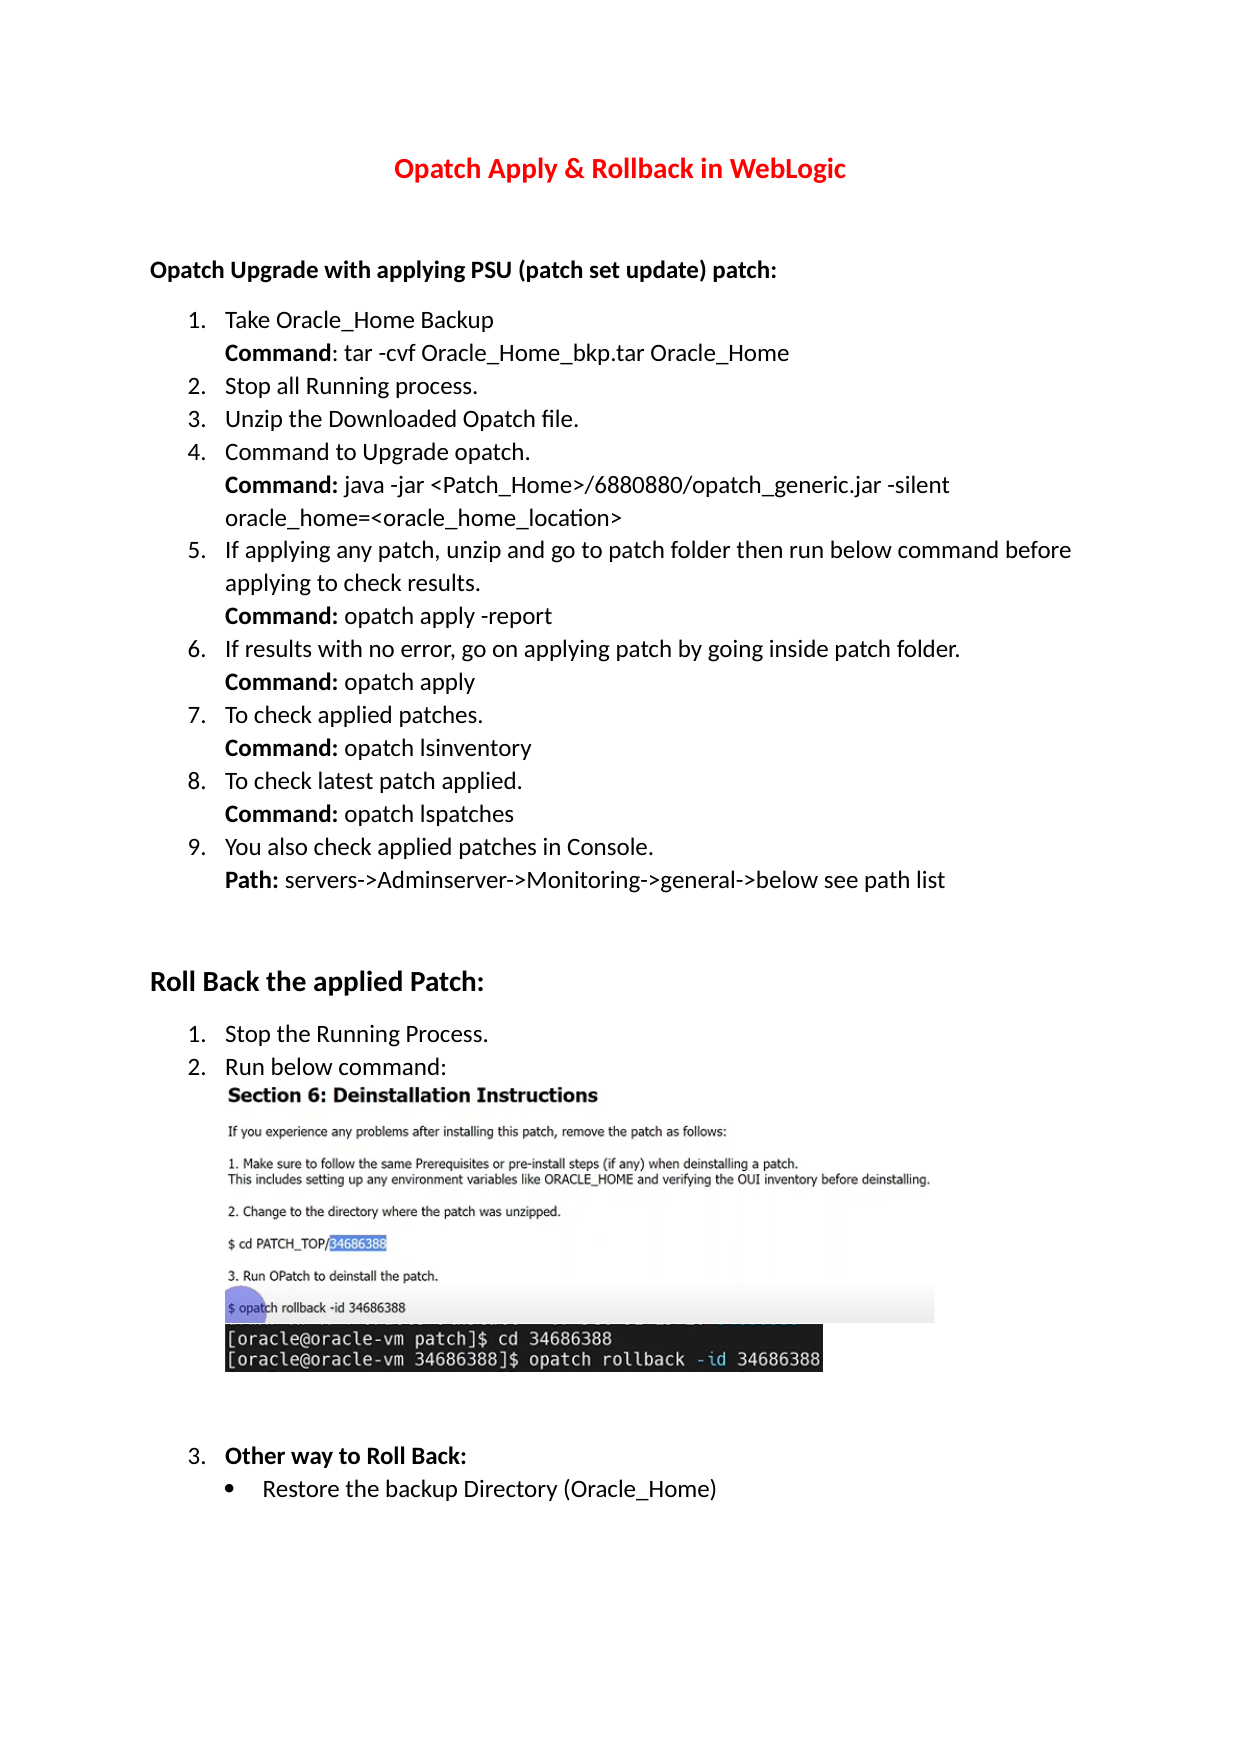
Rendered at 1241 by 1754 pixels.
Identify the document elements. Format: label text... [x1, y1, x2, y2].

list Command: java -jar <Patch_Home>/6880880/opatch_generic.jar -silent oracle_home=<oracle_home_location> [225, 469, 1090, 532]
text Opatch Upgrade with applying PSU (patch set update) patch: [150, 255, 1090, 285]
list You also check applied patches in Console. [187, 831, 1090, 861]
list Run below command: [187, 1051, 1090, 1082]
list Other way to Roll Back: [187, 1440, 1090, 1471]
picture [225, 1083, 935, 1323]
list Command: opatch lspatches [225, 798, 1090, 828]
list Stop the Running Process. [187, 1018, 1090, 1049]
picture [225, 1324, 823, 1372]
list To check applied patches. [187, 699, 1090, 730]
list Stop all Running process. [187, 370, 1090, 401]
list Command: tar -cvf Oracle_Home_bkp.tar Oracle_Home [225, 337, 1090, 368]
list If results with no error, go on applying patch by going inside patch folder. [187, 633, 1090, 664]
text Opatch Apply & Rollback in WebLogic [150, 150, 1090, 186]
list Command: opatch lsinventory [225, 732, 1090, 763]
list Command: opatch apply -report [225, 601, 1090, 631]
list To check latest patch applied. [187, 765, 1090, 796]
list Command to Upgrade opatch. [187, 436, 1090, 466]
list Take Oracle_Home Backup [187, 304, 1090, 335]
list If applying any patch, unzip and go to patch folder then run below command before applying to check results. [187, 535, 1090, 598]
list Unzip the Downloaded Opatch file. [187, 403, 1090, 433]
list Path: servers->Adminserver->Monitoring->general->below see path list [225, 864, 1090, 894]
list Restore the backup Directory (Oracle_Home) [225, 1473, 1090, 1503]
text Roll Back the applied Patch: [150, 963, 1090, 999]
list Command: opatch apply [225, 666, 1090, 697]
